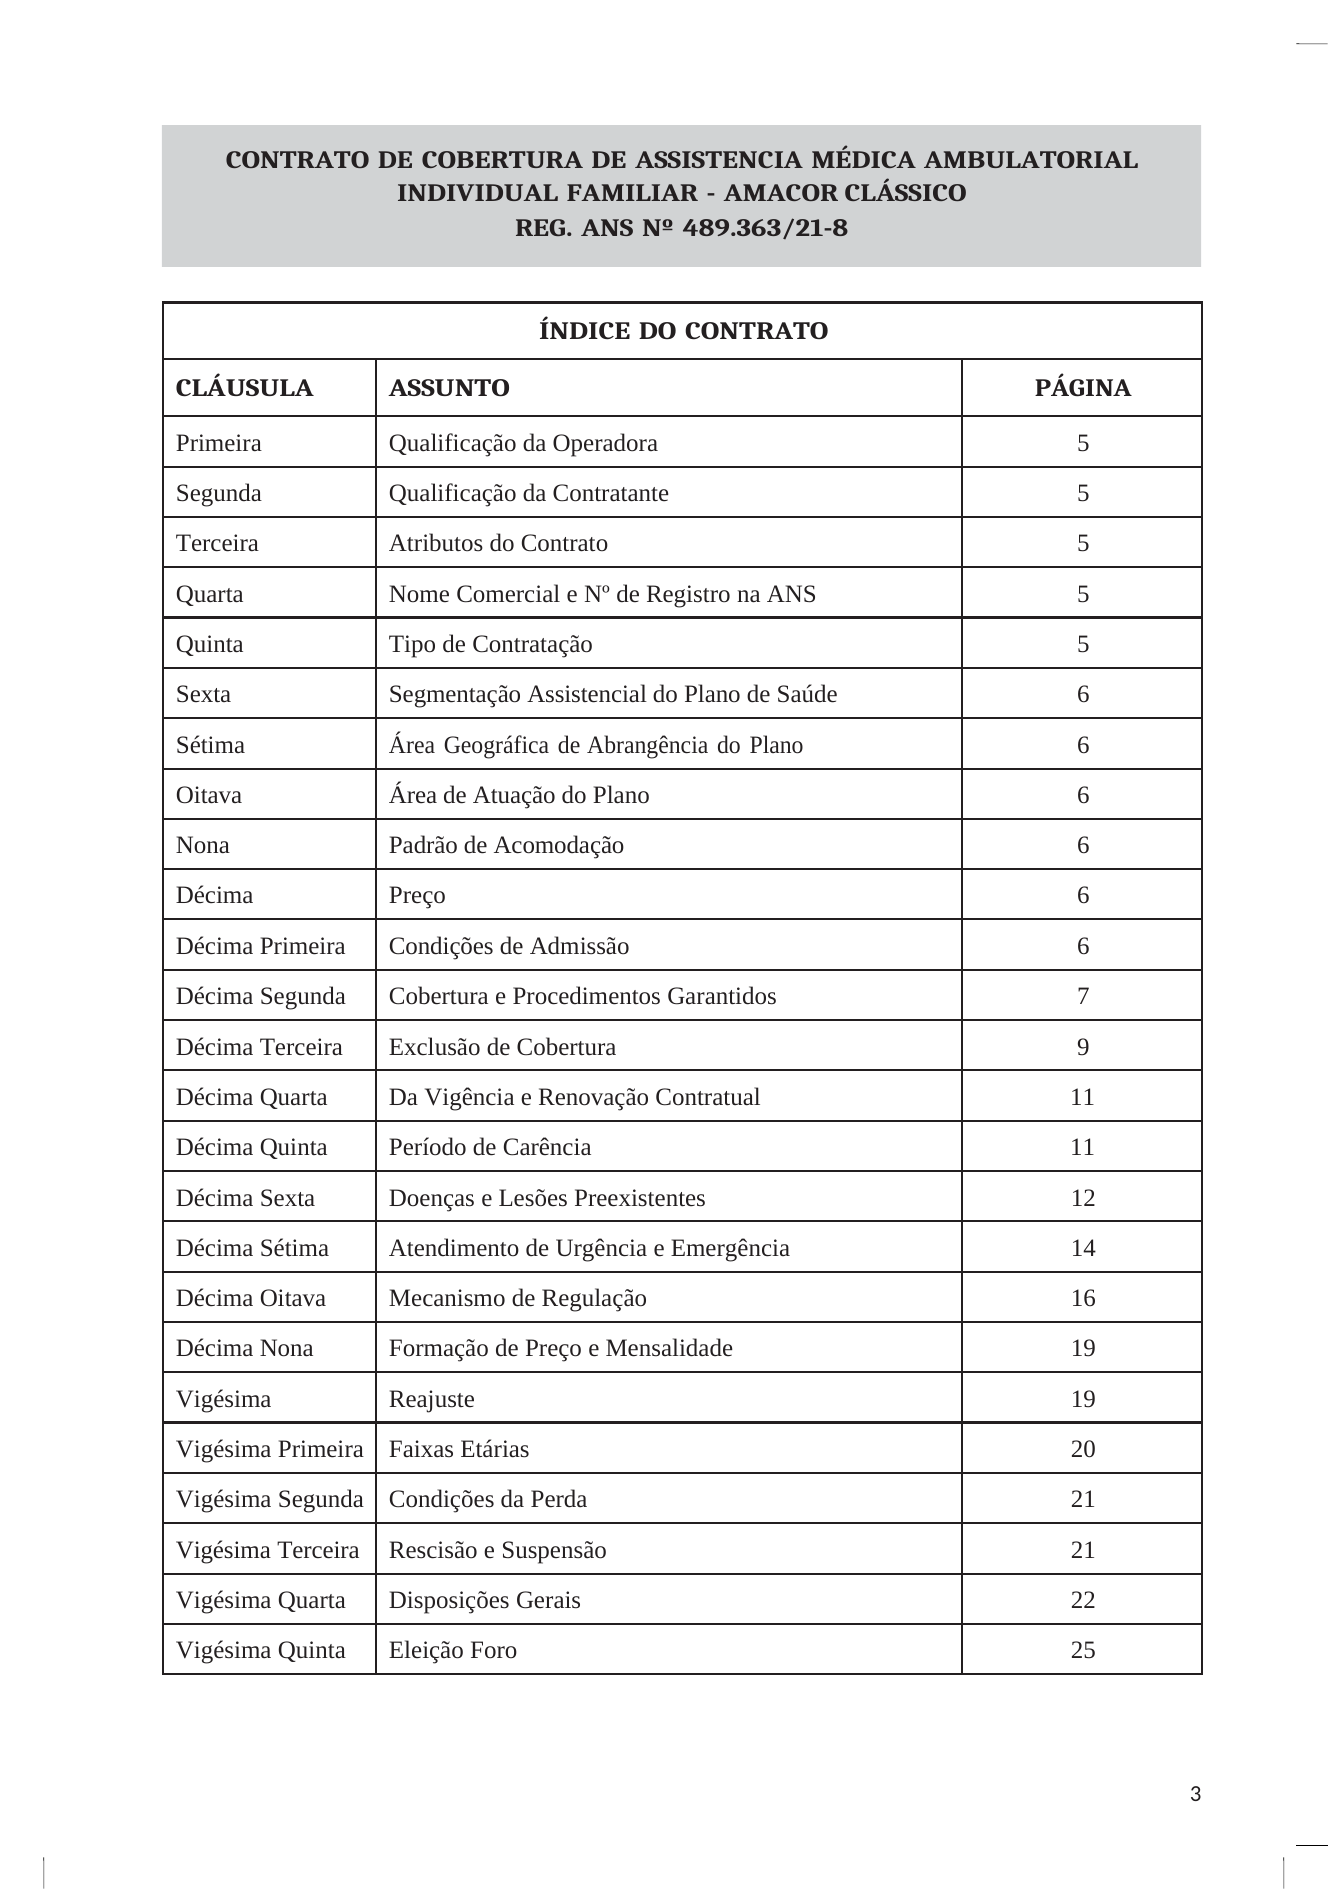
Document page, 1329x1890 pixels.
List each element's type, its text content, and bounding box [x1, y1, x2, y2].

table_cell Área Geográfica de Abrangência do Plano [377, 719, 961, 767]
table_cell Preço [377, 870, 961, 918]
table_cell Décima Quinta [164, 1122, 375, 1170]
table_cell 19 [963, 1373, 1201, 1421]
table_cell Quinta [164, 619, 375, 667]
table_cell 6 [963, 770, 1201, 818]
table_cell Terceira [164, 518, 375, 566]
table_cell Segmentação Assistencial do Plano de Saúde [377, 669, 961, 717]
table_cell Tipo de Contratação [377, 619, 961, 667]
table_cell 5 [963, 619, 1201, 667]
table_cell 5 [963, 568, 1201, 616]
table_cell 5 [963, 518, 1201, 566]
table_cell Doenças e Lesões Preexistentes [377, 1172, 961, 1220]
table_header ÍNDICE DO CONTRATO [164, 304, 1201, 358]
table_cell Décima Sexta [164, 1172, 375, 1220]
table_cell Vigésima Terceira [164, 1524, 375, 1572]
table_cell Da Vigência e Renovação Contratual [377, 1071, 961, 1119]
table_cell 6 [963, 920, 1201, 969]
table_cell Eleição Foro [377, 1625, 961, 1673]
table_cell Décima [164, 870, 375, 918]
table_cell 6 [963, 719, 1201, 767]
table_cell Quarta [164, 568, 375, 616]
table_cell Décima Segunda [164, 971, 375, 1019]
table_cell Décima Oitava [164, 1273, 375, 1321]
table_cell 25 [963, 1625, 1201, 1673]
table_cell Condições da Perda [377, 1474, 961, 1522]
table_cell Qualificação da Contratante [377, 468, 961, 516]
table_cell Décima Sétima [164, 1222, 375, 1271]
table_cell Décima Nona [164, 1323, 375, 1371]
table_cell Período de Carência [377, 1122, 961, 1170]
table_cell Vigésima Quarta [164, 1575, 375, 1623]
table_cell Sexta [164, 669, 375, 717]
table_cell Formação de Preço e Mensalidade [377, 1323, 961, 1371]
table_cell Oitava [164, 770, 375, 818]
table_cell Nome Comercial e Nº de Registro na ANS [377, 568, 961, 616]
table_cell Qualificação da Operadora [377, 417, 961, 466]
table_cell 9 [963, 1021, 1201, 1069]
table_cell Vigésima Quinta [164, 1625, 375, 1673]
table_cell PÁGINA [963, 360, 1201, 415]
table_cell Primeira [164, 417, 375, 466]
table_cell Mecanismo de Regulação [377, 1273, 961, 1321]
table_cell Sétima [164, 719, 375, 767]
table_cell Vigésima Primeira [164, 1424, 375, 1472]
table_cell 11 [963, 1071, 1201, 1119]
table_cell 20 [963, 1424, 1201, 1472]
table_cell Décima Terceira [164, 1021, 375, 1069]
table_cell 21 [963, 1474, 1201, 1522]
table_cell 14 [963, 1222, 1201, 1271]
table_cell 7 [963, 971, 1201, 1019]
table_cell Segunda [164, 468, 375, 516]
table_cell Décima Quarta [164, 1071, 375, 1119]
table_cell Atendimento de Urgência e Emergência [377, 1222, 961, 1271]
table_cell ASSUNTO [377, 360, 961, 415]
table_cell Atributos do Contrato [377, 518, 961, 566]
table_cell 6 [963, 820, 1201, 868]
table_cell Cobertura e Procedimentos Garantidos [377, 971, 961, 1019]
table_cell 11 [963, 1122, 1201, 1170]
table_cell 5 [963, 417, 1201, 466]
table_cell Rescisão e Suspensão [377, 1524, 961, 1572]
table_cell 21 [963, 1524, 1201, 1572]
table_cell 12 [963, 1172, 1201, 1220]
table_cell 16 [963, 1273, 1201, 1321]
table_cell Padrão de Acomodação [377, 820, 961, 868]
table_cell 6 [963, 669, 1201, 717]
table_cell Exclusão de Cobertura [377, 1021, 961, 1069]
table_cell 6 [963, 870, 1201, 918]
table_cell Reajuste [377, 1373, 961, 1421]
table_cell Condições de Admissão [377, 920, 961, 969]
table_cell Disposições Gerais [377, 1575, 961, 1623]
table_cell Nona [164, 820, 375, 868]
table_cell 22 [963, 1575, 1201, 1623]
table_cell Décima Primeira [164, 920, 375, 969]
table_cell 19 [963, 1323, 1201, 1371]
table_cell 5 [963, 468, 1201, 516]
table_cell CLÁUSULA [164, 360, 375, 415]
table_cell Faixas Etárias [377, 1424, 961, 1472]
table_cell Vigésima [164, 1373, 375, 1421]
table_cell Área de Atuação do Plano [377, 770, 961, 818]
table_cell Vigésima Segunda [164, 1474, 375, 1522]
